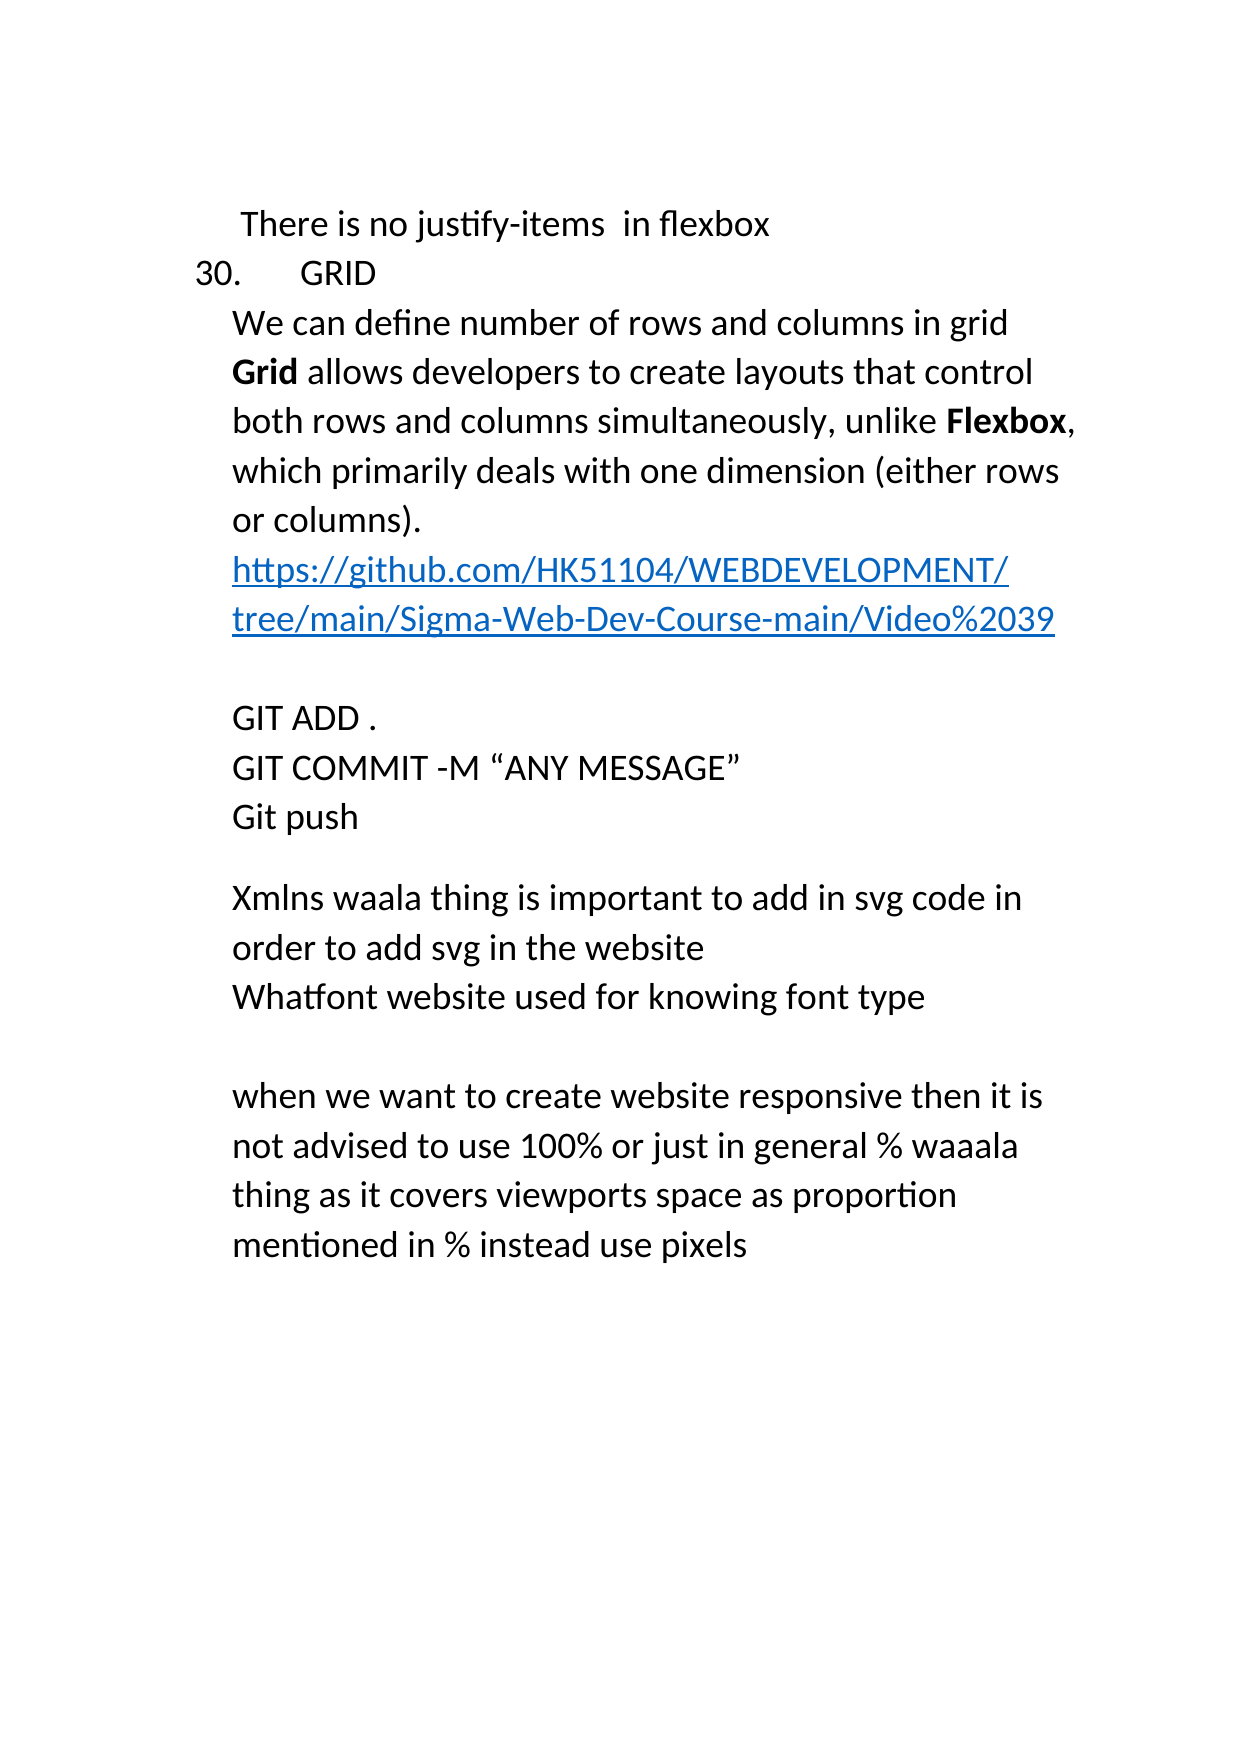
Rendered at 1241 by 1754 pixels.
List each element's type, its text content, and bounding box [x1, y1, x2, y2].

list Xmlns waala thing is important to add in svg code in order to add svg in the website [232, 874, 1090, 970]
list There is no justify-items in flexbox [232, 199, 1090, 245]
list GRID [194, 249, 1090, 295]
list We can define number of rows and columns in grid [232, 298, 1090, 344]
list Git push [232, 793, 1090, 839]
list GIT ADD . [232, 694, 1090, 740]
list https://github.com/HK51104/WEBDEVELOPMENT/tree/main/Sigma-Web-Dev-Course-main/Video%2039 [232, 546, 1090, 641]
list Whatfont website used for knowing font type when we want to create website responsive then it is not advised to use 100% or just in general % waaala thing as it covers viewports space as proportion mentioned in % instead use pixels [232, 973, 1090, 1267]
list GIT COMMIT -M “ANY MESSAGE” [232, 744, 1090, 789]
